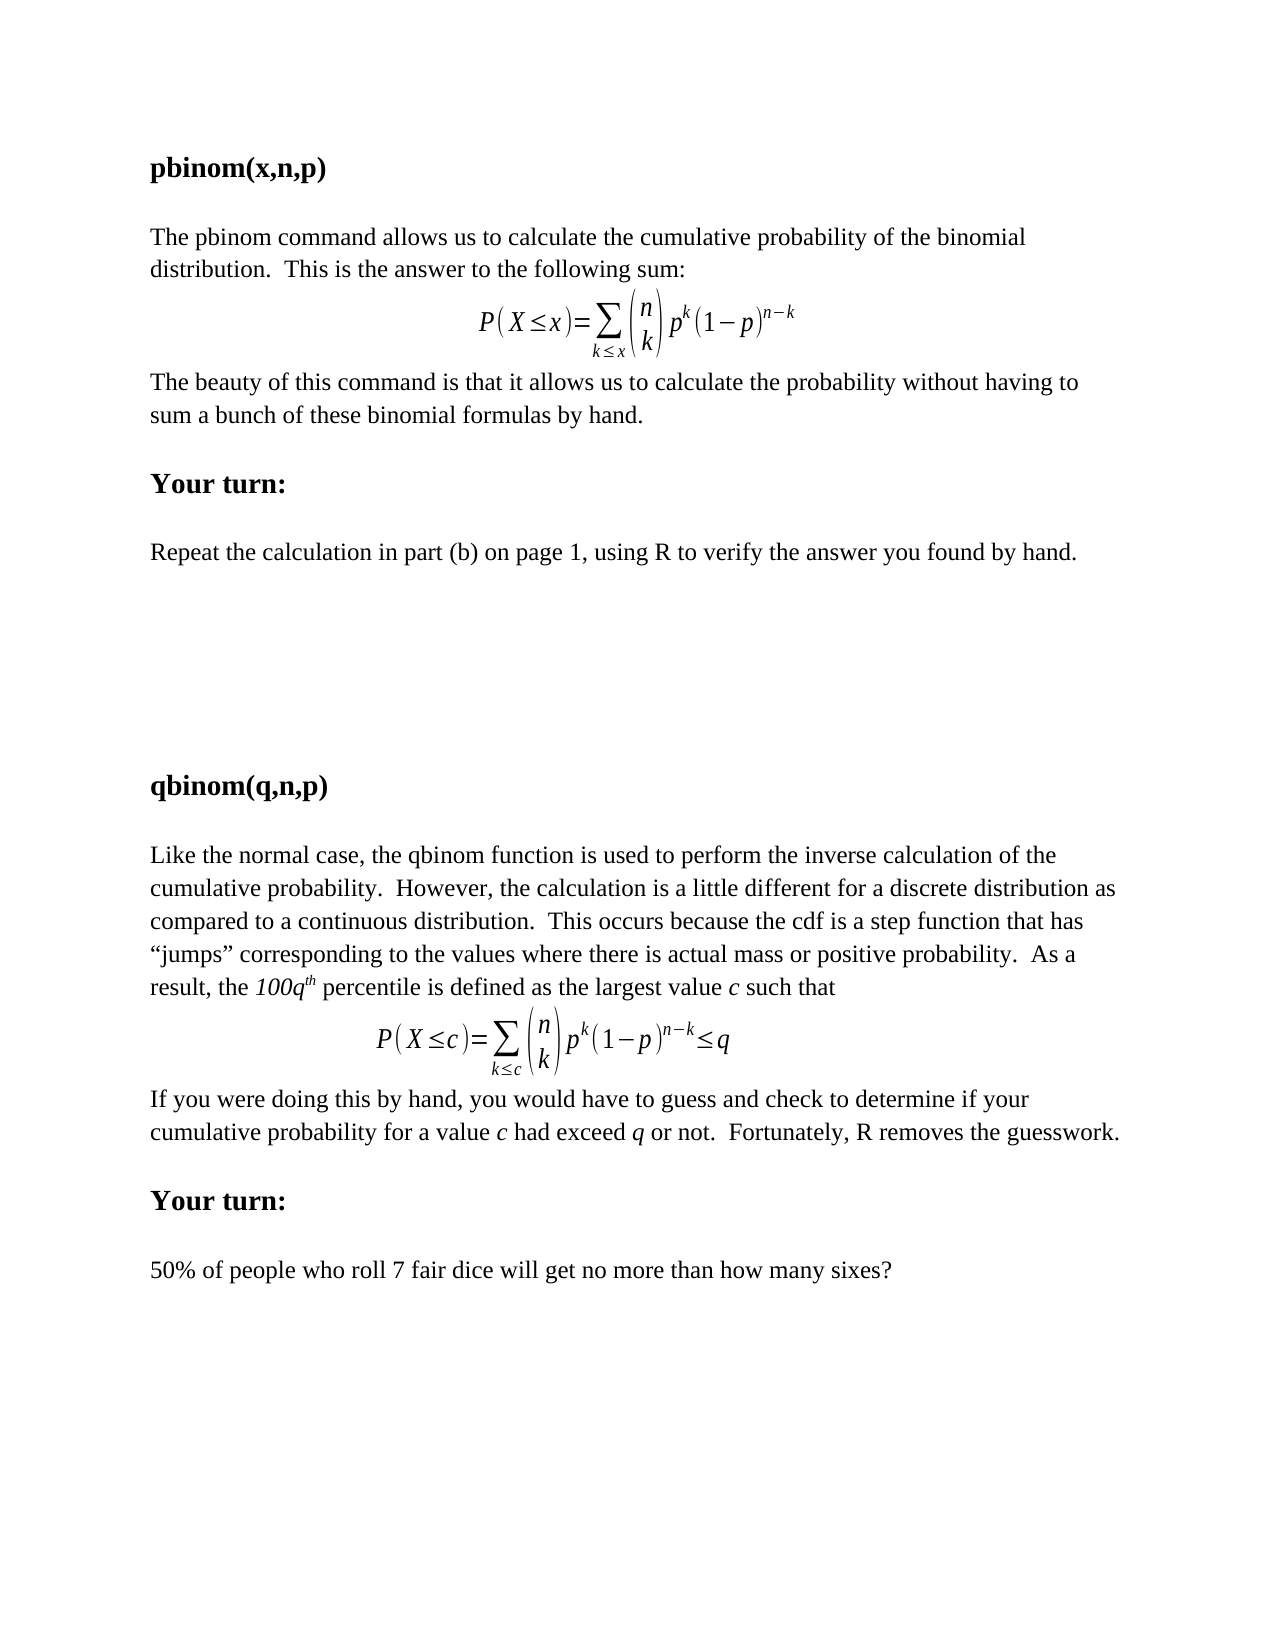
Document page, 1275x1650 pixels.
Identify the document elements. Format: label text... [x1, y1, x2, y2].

text The beauty of this command is that it allows us to calculate the probability without having to sum a bunch of these binomial formulas by hand. [150, 367, 1125, 428]
text 50% of people who roll 7 fair dice will get no more than how many sixes? [150, 1255, 1125, 1284]
text Like the normal case, the qbinom function is used to perform the inverse calculation of the cumulative probability. However, the calculation is a little different for a discrete distribution as compared to a continuous distribution. This occurs because the cdf is a step function that has “jumps” corresponding to the values where there is actual mass or positive probability. As a result, the 100qth percentile is defined as the largest value c such that [150, 840, 1125, 1001]
text qbinom(q,n,p) [150, 768, 1125, 802]
text Repeat the calculation in part (b) on page 1, using R to verify the answer you found by hand. [150, 537, 1125, 566]
text pbinom(x,n,p) [150, 150, 1125, 183]
text Your turn: [150, 466, 1125, 499]
text If you were doing this by hand, you would have to guess and check to determine if your cumulative probability for a value c had exceed q or not. Fortunately, R removes the guesswork. [150, 1084, 1125, 1146]
text Your turn: [150, 1183, 1125, 1217]
text The pbinom command allows us to calculate the cumulative probability of the binomial distribution. This is the answer to the following sum: [150, 222, 1125, 283]
